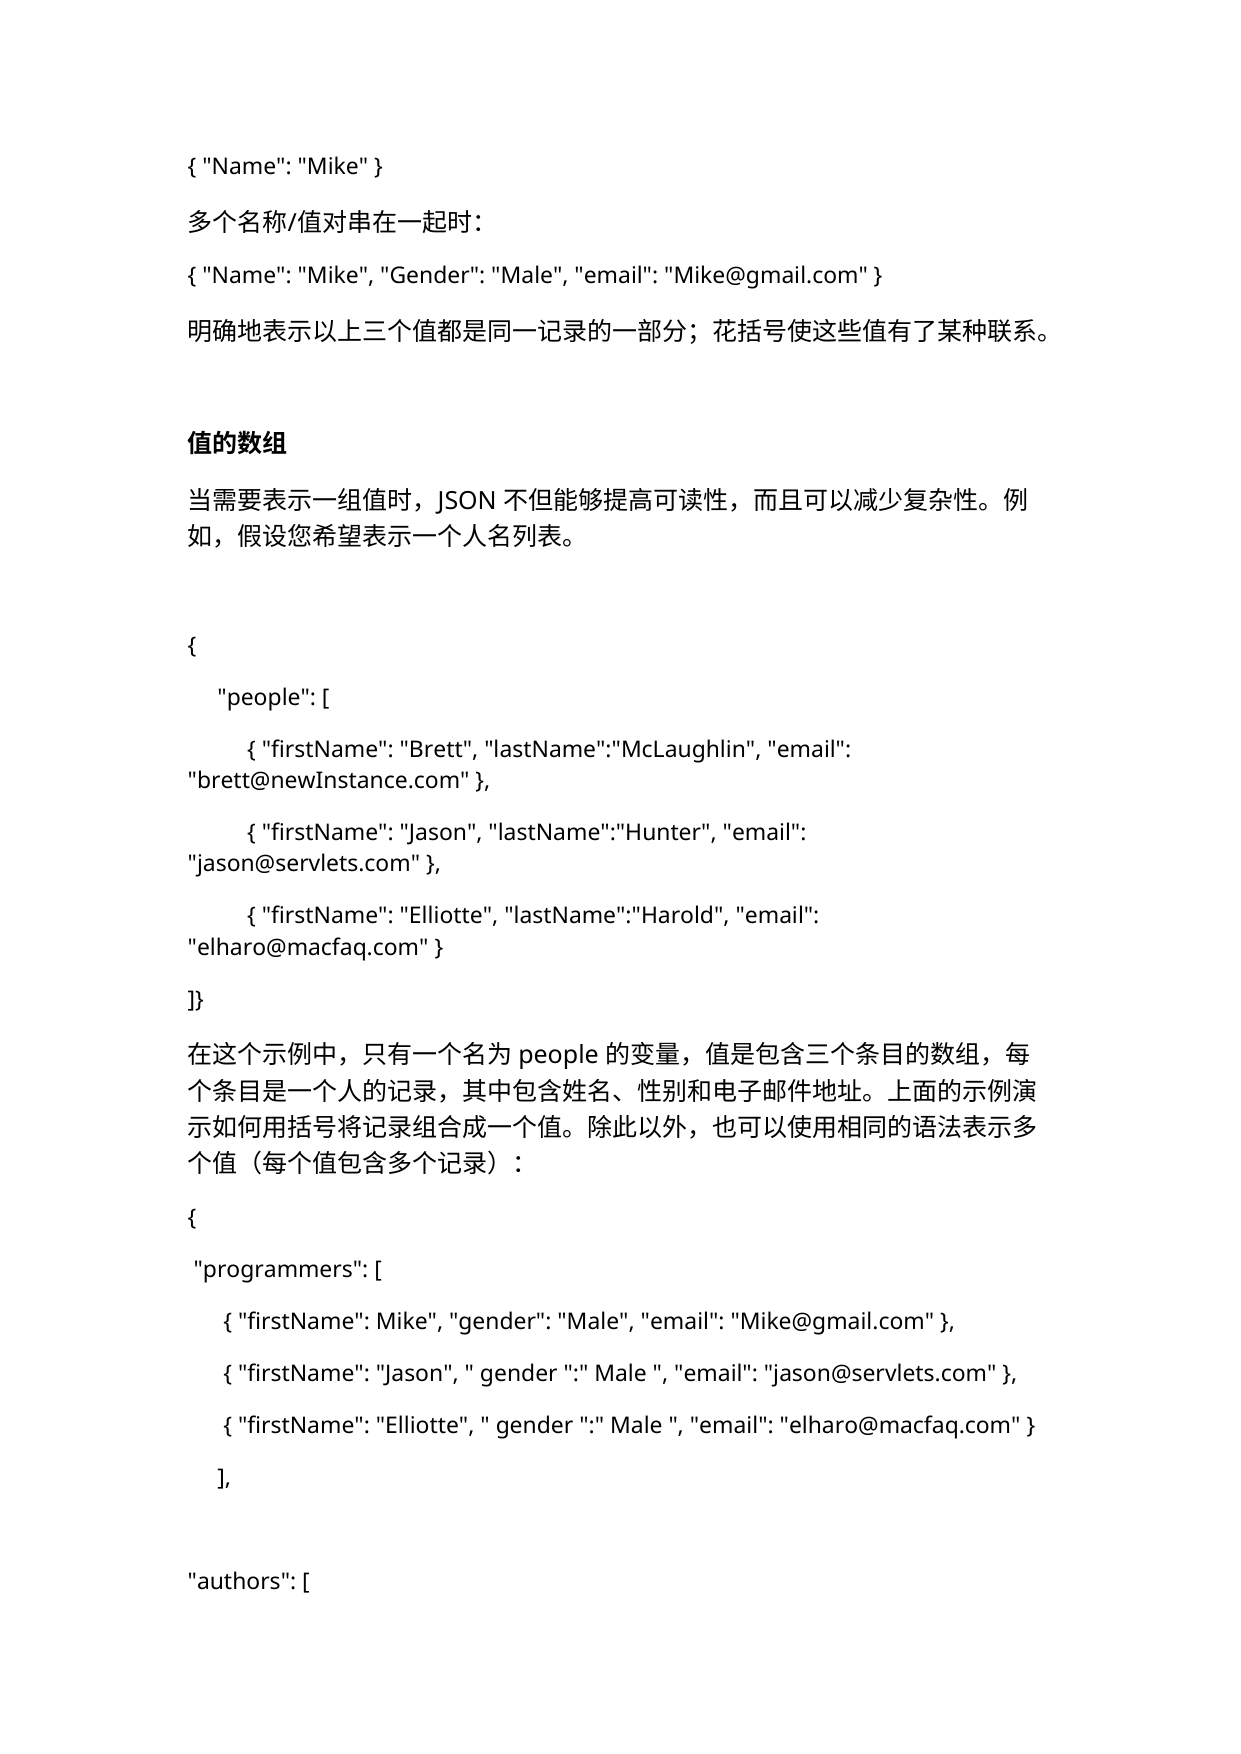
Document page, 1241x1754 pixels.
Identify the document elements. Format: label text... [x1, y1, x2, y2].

text { "firstName": "Jason", "lastName":"Hunter", "email": "jason@servlets.com" }, [187, 816, 1053, 878]
text { "firstName": "Elliotte", " gender ":" Male ", "email": "elharo@macfaq.com" } [187, 1409, 1053, 1440]
text ]} [187, 983, 1053, 1014]
text { "firstName": "Jason", " gender ":" Male ", "email": "jason@servlets.com" }, [187, 1357, 1053, 1388]
text 在这个示例中，只有一个名为 people 的变量，值是包含三个条目的数组，每个条目是一个人的记录，其中包含姓名、性别和电子邮件地址。上面的示例演示如何用括号将记录组合成一个值。除此以外，也可以使用相同的语法表示多个值（每个值包含多个记录）： [187, 1035, 1053, 1180]
text ], [187, 1461, 1053, 1492]
text { "Name": "Mike" } [187, 150, 1053, 181]
text { "Name": "Mike", "Gender": "Male", "email": "Mike@gmail.com" } [187, 259, 1053, 290]
text 多个名称/值对串在一起时： [187, 202, 1053, 238]
text { "firstName": Mike", "gender": "Male", "email": "Mike@gmail.com" }, [187, 1305, 1053, 1336]
text 当需要表示一组值时，JSON 不但能够提高可读性，而且可以减少复杂性。例如，假设您希望表示一个人名列表。 [187, 480, 1053, 553]
text { [187, 1201, 1053, 1232]
text { [187, 628, 1053, 660]
text { "firstName": "Elliotte", "lastName":"Harold", "email": "elharo@macfaq.com" } [187, 899, 1053, 962]
text { "firstName": "Brett", "lastName":"McLaughlin", "email": "brett@newInstance.com" }, [187, 733, 1053, 795]
text 明确地表示以上三个值都是同一记录的一部分；花括号使这些值有了某种联系。 [187, 311, 1053, 347]
text 值的数组 [187, 423, 1053, 459]
text "programmers": [ [187, 1253, 1053, 1284]
text "people": [ [187, 681, 1053, 712]
text "authors": [ [187, 1565, 1053, 1596]
